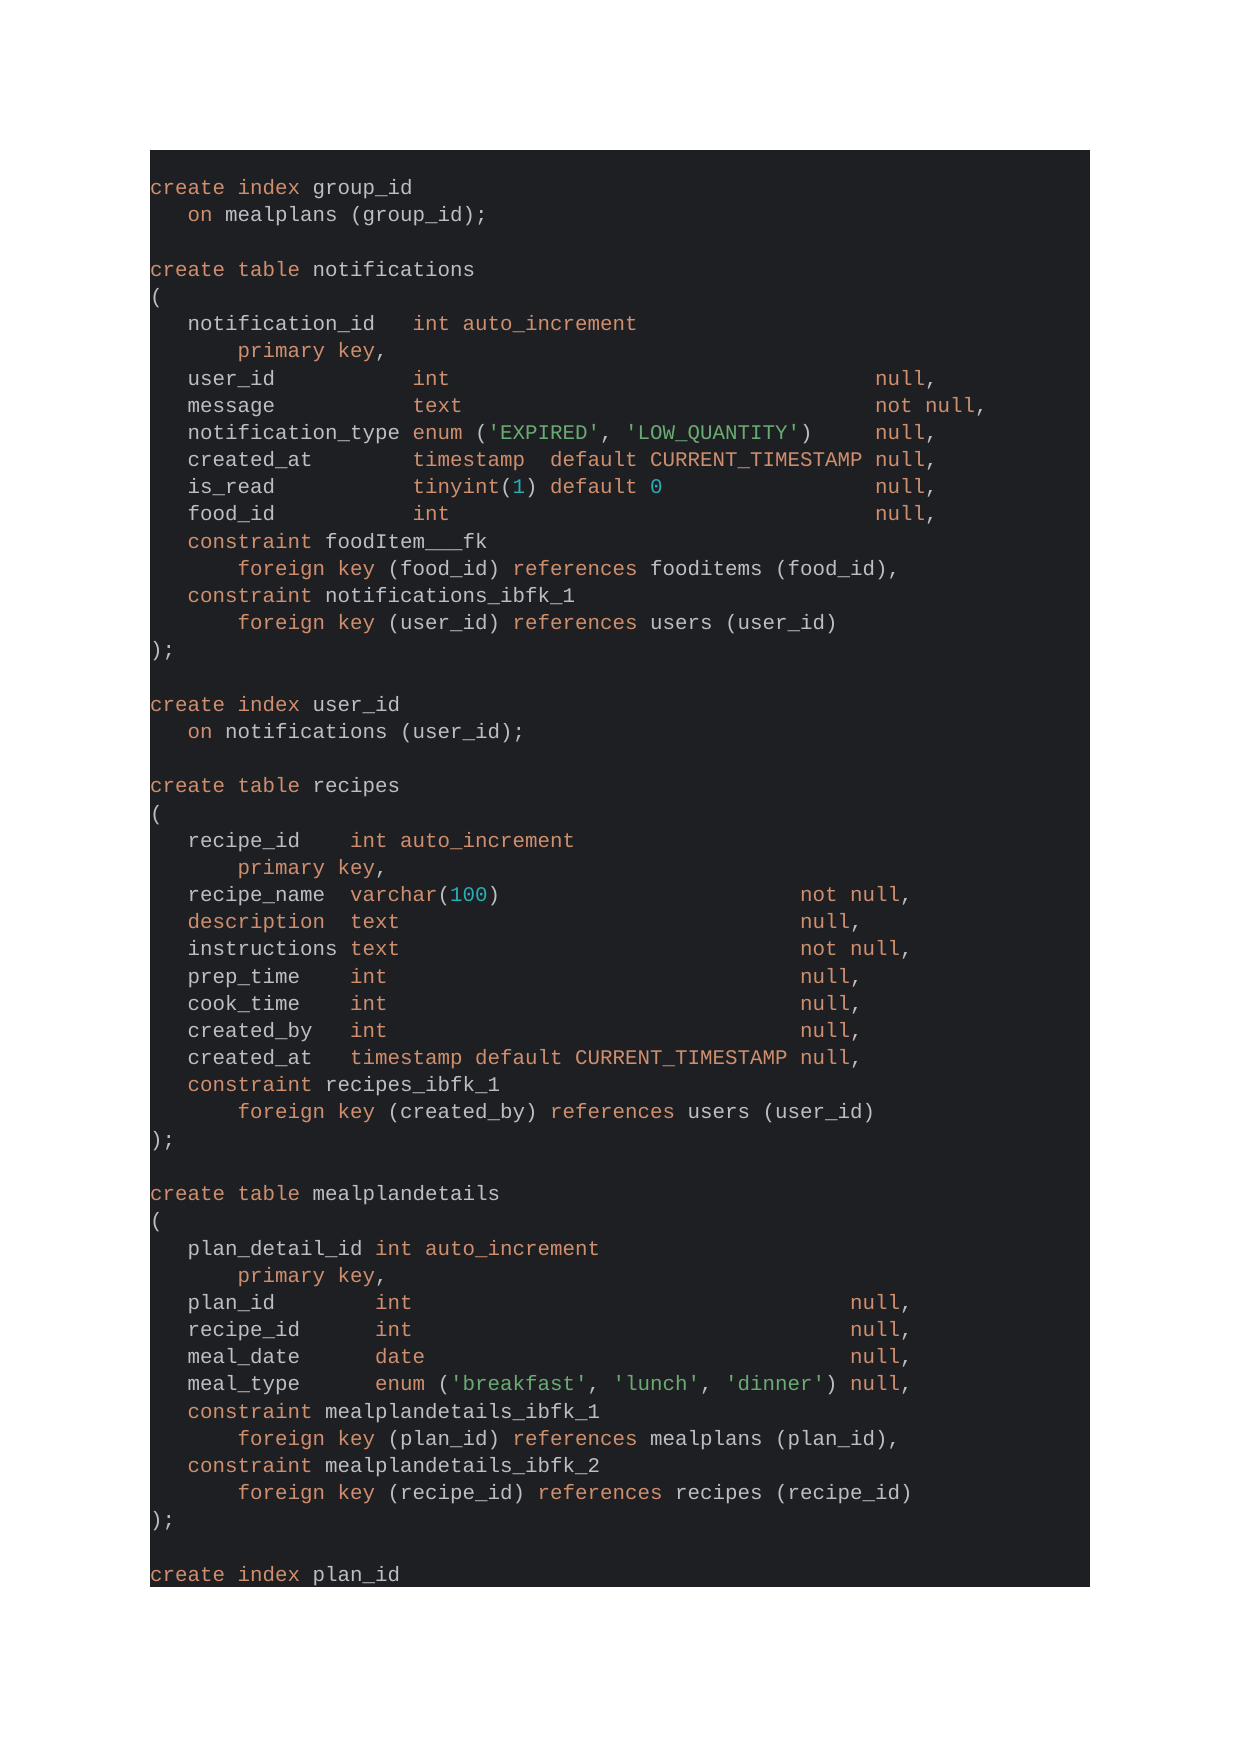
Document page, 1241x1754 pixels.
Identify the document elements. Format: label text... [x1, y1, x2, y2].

text on notifications (user_id); [150, 721, 1090, 744]
text user_id int null, [150, 367, 1090, 391]
text foreign key (food_id) references fooditems (food_id), [150, 558, 1090, 581]
text ( [150, 802, 1090, 826]
text constraint foodItem___fk [150, 531, 1090, 554]
text create index plan_id [150, 1564, 1090, 1587]
text constraint recipes_ibfk_1 [150, 1074, 1090, 1098]
text create index user_id [150, 694, 1090, 717]
text ( [150, 286, 1090, 309]
text instructions text not null, [150, 938, 1090, 962]
text created_by int null, [150, 1020, 1090, 1044]
text create table recipes [150, 775, 1090, 799]
text primary key, [150, 340, 1090, 364]
text meal_date date null, [150, 1346, 1090, 1370]
text foreign key (plan_id) references mealplans (plan_id), [150, 1428, 1090, 1451]
text create table mealplandetails [150, 1183, 1090, 1207]
text plan_id int null, [150, 1292, 1090, 1316]
text food_id int null, [150, 503, 1090, 527]
text recipe_id int null, [150, 1319, 1090, 1343]
text primary key, [150, 857, 1090, 881]
text meal_type enum ('breakfast', 'lunch', 'dinner') null, [150, 1373, 1090, 1397]
text foreign key (user_id) references users (user_id) [150, 612, 1090, 636]
text cook_time int null, [150, 993, 1090, 1016]
text notification_id int auto_increment [150, 313, 1090, 337]
text prep_time int null, [150, 966, 1090, 989]
text recipe_name varchar(100) not null, [150, 884, 1090, 908]
text create index group_id [150, 177, 1090, 201]
text foreign key (recipe_id) references recipes (recipe_id) [150, 1482, 1090, 1506]
text constraint mealplandetails_ibfk_2 [150, 1455, 1090, 1479]
text plan_detail_id int auto_increment [150, 1237, 1090, 1261]
text created_at timestamp default CURRENT_TIMESTAMP null, [150, 449, 1090, 473]
text ); [150, 639, 1090, 663]
text constraint notifications_ibfk_1 [150, 585, 1090, 609]
text foreign key (created_by) references users (user_id) [150, 1102, 1090, 1125]
text on mealplans (group_id); [150, 204, 1090, 228]
text description text null, [150, 911, 1090, 935]
text message text not null, [150, 395, 1090, 418]
text create table notifications [150, 259, 1090, 282]
text notification_type enum ('EXPIRED', 'LOW_QUANTITY') null, [150, 422, 1090, 446]
text primary key, [150, 1265, 1090, 1288]
text ); [150, 1509, 1090, 1533]
text recipe_id int auto_increment [150, 830, 1090, 853]
text ( [150, 1210, 1090, 1234]
text ); [150, 1129, 1090, 1152]
text constraint mealplandetails_ibfk_1 [150, 1401, 1090, 1424]
text created_at timestamp default CURRENT_TIMESTAMP null, [150, 1047, 1090, 1071]
text is_read tinyint(1) default 0 null, [150, 476, 1090, 500]
